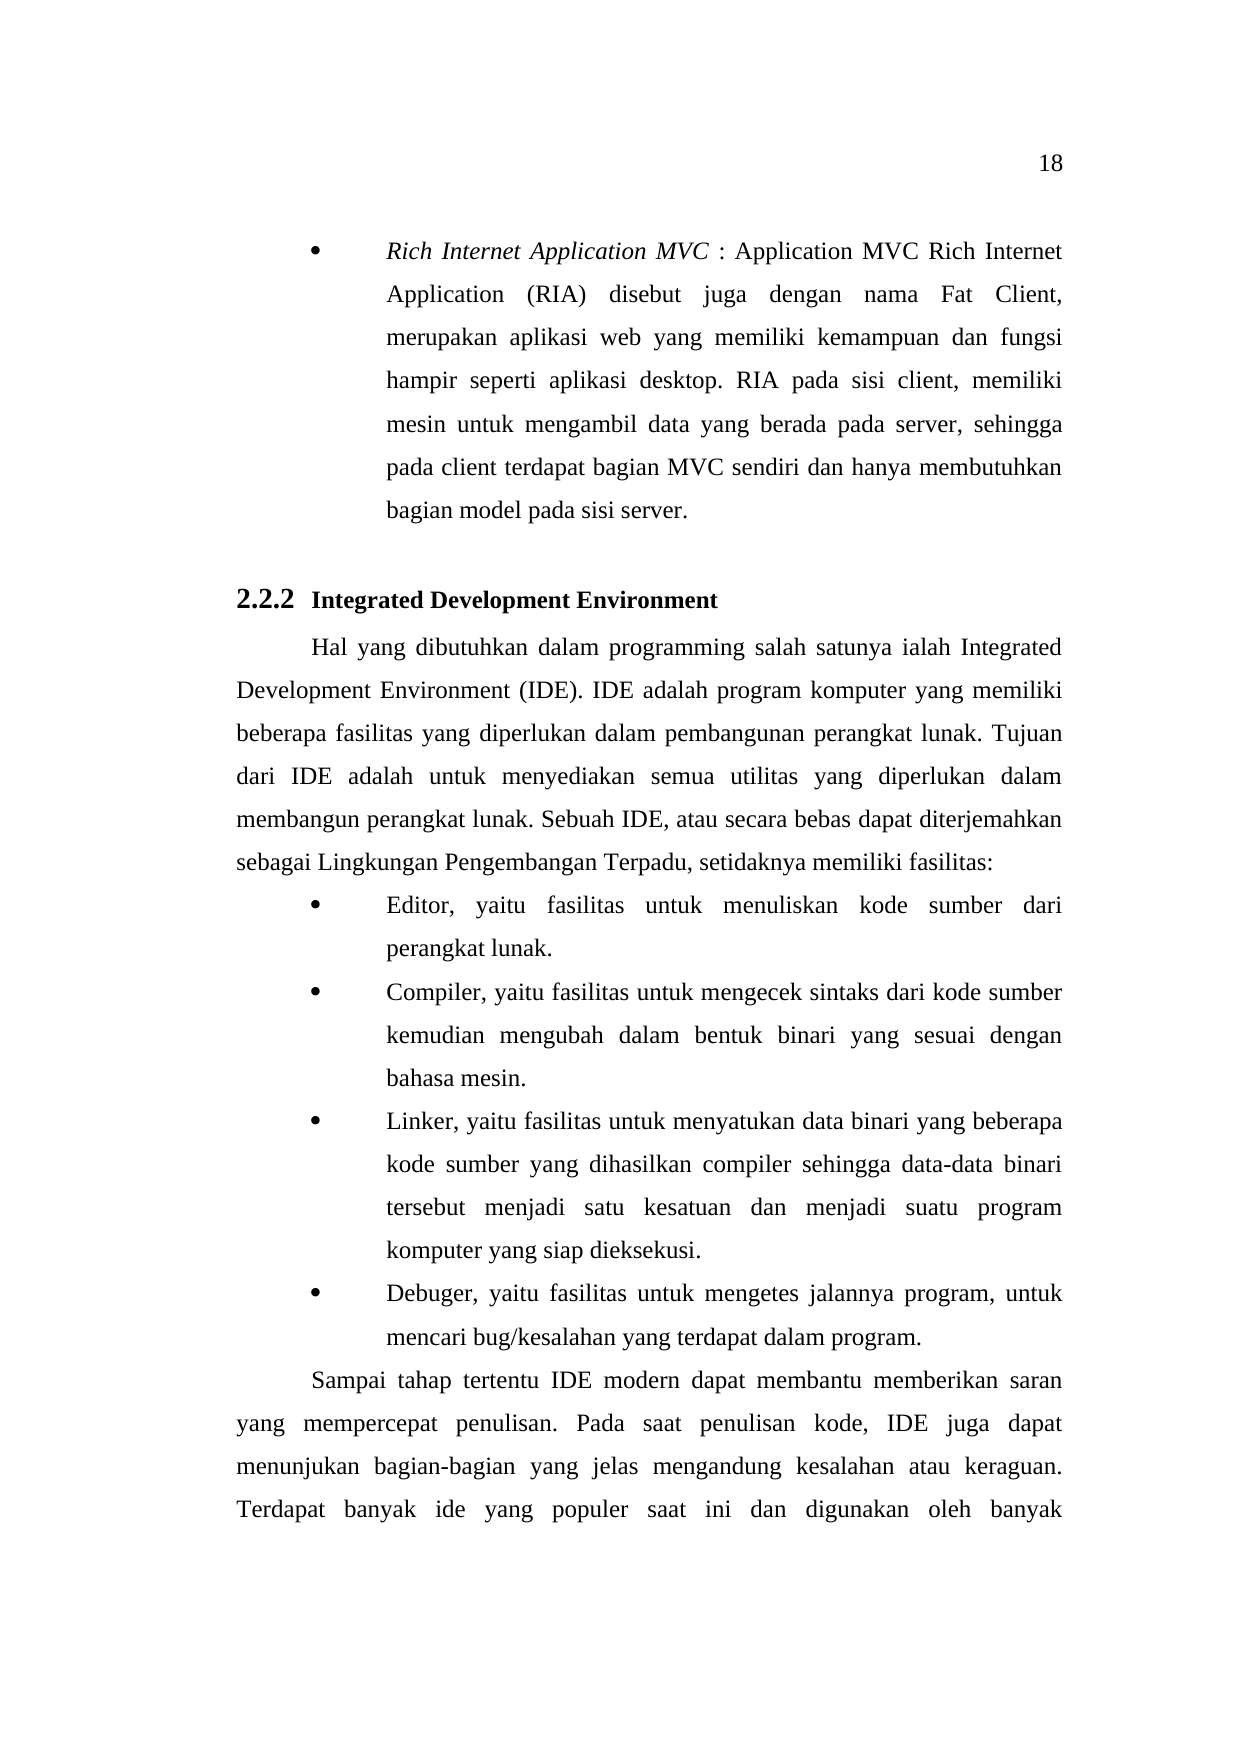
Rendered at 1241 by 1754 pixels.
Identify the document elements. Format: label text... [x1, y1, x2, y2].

list Compiler, yaitu fasilitas untuk mengecek sintaks dari kode sumber kemudian mengubah dalam bentuk binari yang sesuai dengan bahasa mesin. [311, 977, 1063, 1092]
list Rich Internet Application MVC : Application MVC Rich Internet Application (RIA) disebut juga dengan nama Fat Client, merupakan aplikasi web yang memiliki kemampuan dan fungsi hampir seperti aplikasi desktop. RIA pada sisi client, memiliki mesin untuk mengambil data yang berada pada server, sehingga pada client terdapat bagian MVC sendiri dan hanya membutuhkan bagian model pada sisi server. [311, 236, 1063, 524]
list Debuger, yaitu fasilitas untuk mengetes jalannya program, untuk mencari bug/kesalahan yang terdapat dalam program. [311, 1278, 1063, 1350]
list Editor, yaitu fasilitas untuk menuliskan kode sumber dari perangkat lunak. [311, 890, 1063, 962]
text Hal yang dibutuhkan dalam programming salah satunya ialah Integrated Development Environment (IDE). IDE adalah program komputer yang memiliki beberapa fasilitas yang diperlukan dalam pembangunan perangkat lunak. Tujuan dari IDE adalah untuk menyediakan semua utilitas yang diperlukan dalam membangun perangkat lunak. Sebuah IDE, atau secara bebas dapat diterjemahkan sebagai Lingkungan Pengembangan Terpadu, setidaknya memiliki fasilitas: [236, 632, 1063, 876]
list Linker, yaitu fasilitas untuk menyatukan data binari yang beberapa kode sumber yang dihasilkan compiler sehingga data-data binari tersebut menjadi satu kesatuan dan menjadi suatu program komputer yang siap dieksekusi. [311, 1106, 1063, 1264]
text 2.2.2 Integrated Development Environment [236, 581, 1063, 615]
